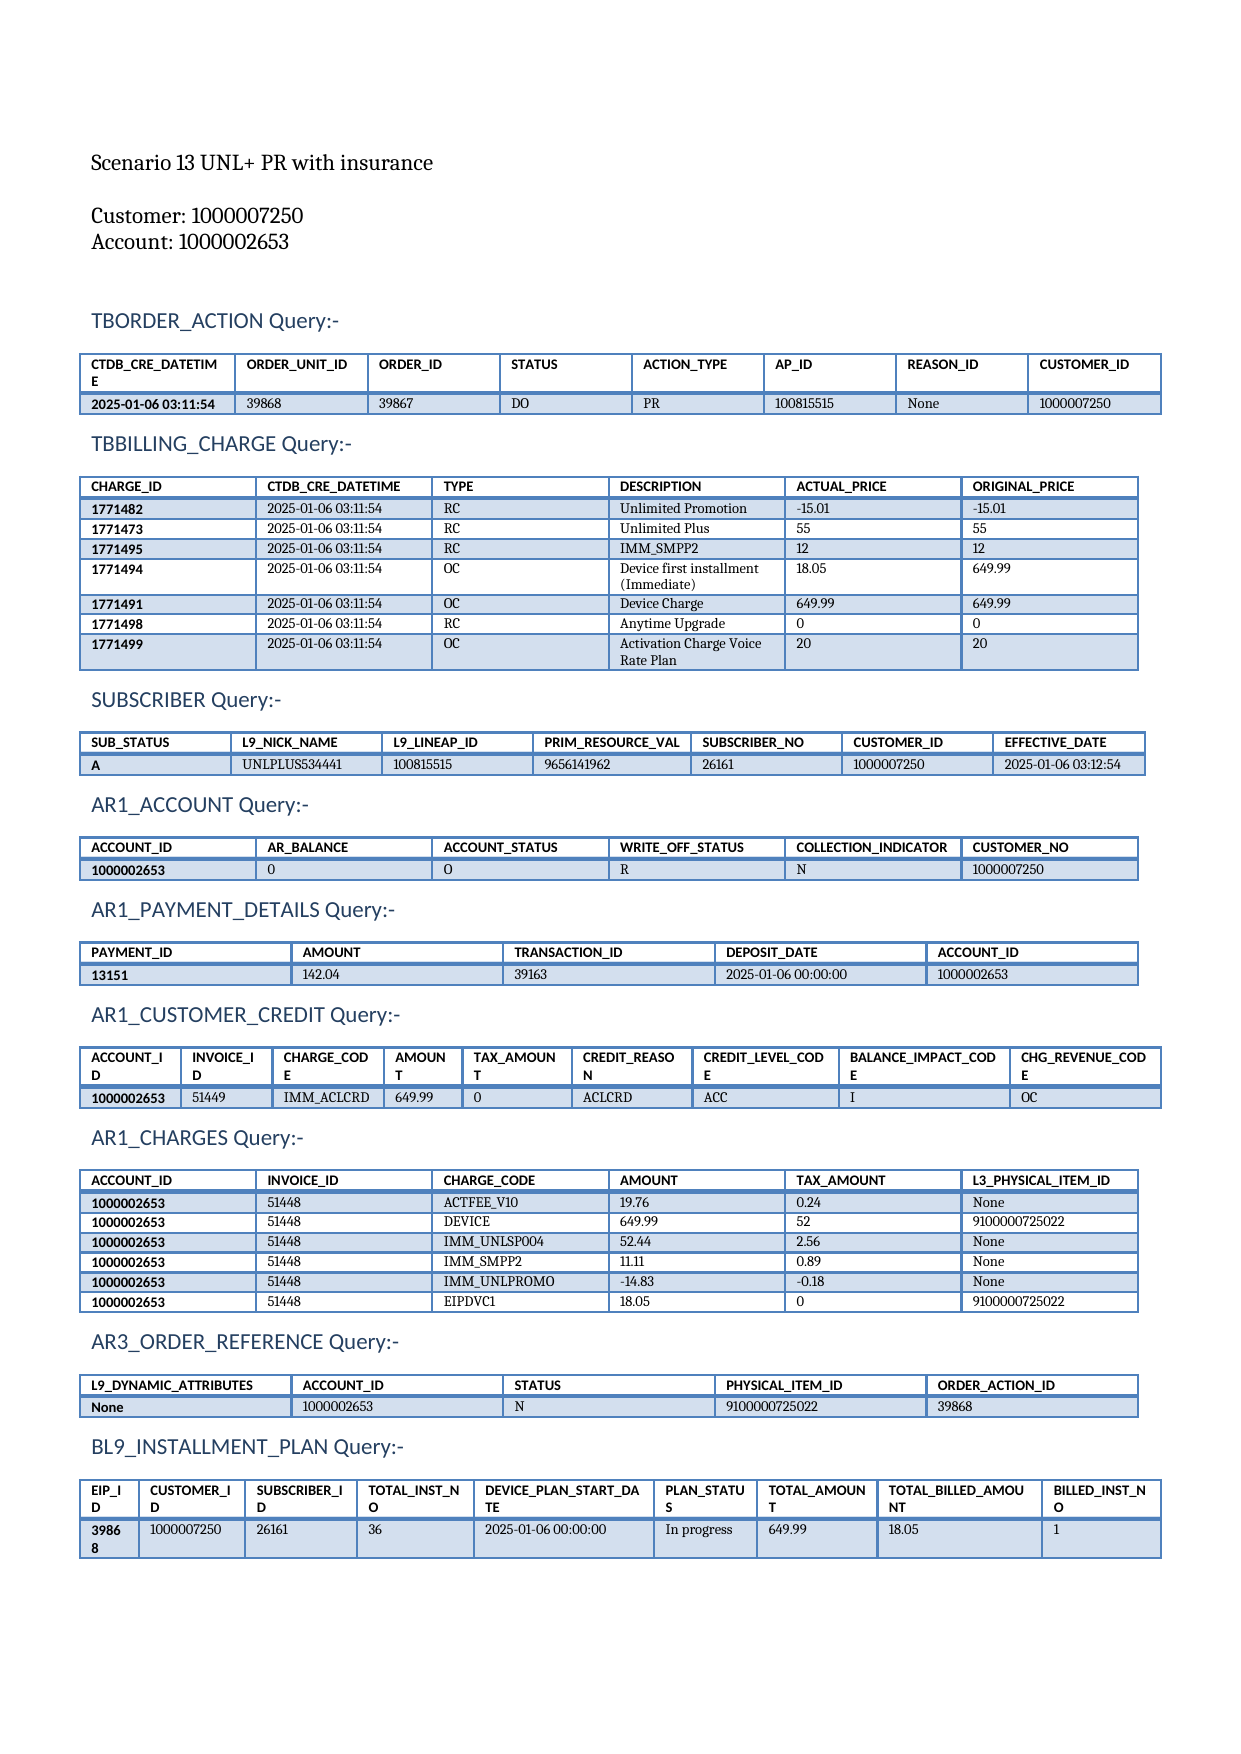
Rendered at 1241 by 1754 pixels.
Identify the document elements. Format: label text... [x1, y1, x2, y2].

table_cell IMM_UNLPROMO [433, 1274, 608, 1291]
table_cell IMM_UNLSP004 [433, 1234, 608, 1251]
table_cell 36 [358, 1521, 473, 1557]
table_header ACCOUNT_ID [928, 944, 1137, 961]
table_cell PR [633, 395, 763, 413]
table_cell 0.24 [786, 1194, 960, 1212]
table_header ACCOUNT_ID [81, 839, 255, 856]
table_cell 39163 [504, 966, 714, 984]
table_cell -15.01 [963, 500, 1137, 518]
table_cell 100815515 [383, 756, 532, 774]
table_cell 0 [786, 1293, 960, 1311]
table_header AMOUNT [610, 1171, 784, 1189]
table_cell 649.99 [610, 1214, 784, 1232]
table_cell A [81, 756, 230, 774]
table_header TOTAL_INST_NO [358, 1481, 473, 1516]
table_cell 20 [963, 635, 1137, 669]
table_cell IMM_ACLCRD [274, 1089, 383, 1107]
table_cell None [963, 1234, 1137, 1251]
table_header DEVICE_PLAN_START_DATE [475, 1481, 653, 1516]
table_cell OC [433, 596, 608, 613]
table_cell 12 [963, 540, 1137, 558]
table_cell 1000002653 [81, 1274, 255, 1291]
table_cell 2025-01-06 00:00:00 [475, 1521, 653, 1557]
table_cell 18.05 [610, 1293, 784, 1311]
table_cell 9100000725022 [716, 1398, 925, 1416]
table_cell 11.11 [610, 1254, 784, 1271]
table_header PAYMENT_ID [81, 944, 290, 961]
table_cell 100815515 [765, 395, 895, 413]
table_cell 2025-01-06 03:11:54 [257, 500, 431, 518]
table_cell 51448 [257, 1274, 431, 1291]
table_header CREDIT_REASON [573, 1049, 691, 1084]
table_header AP_ID [765, 355, 895, 391]
table_cell -15.01 [786, 500, 960, 518]
table_cell 0.89 [786, 1254, 960, 1271]
table_header EFFECTIVE_DATE [994, 734, 1144, 751]
table_cell 0 [786, 615, 960, 633]
table_cell DEVICE [433, 1214, 608, 1232]
table_cell DO [501, 395, 631, 413]
table_cell 1771494 [81, 560, 255, 593]
table_cell UNLPLUS534441 [232, 756, 381, 774]
table_cell 1771482 [81, 500, 255, 518]
table_cell 2025-01-06 03:11:54 [257, 560, 431, 593]
table_cell 1771491 [81, 596, 255, 613]
table_cell 1000002653 [81, 861, 255, 879]
table_cell In progress [655, 1521, 756, 1557]
table_header SUB_STATUS [81, 734, 230, 751]
table_cell Unlimited Promotion [610, 500, 784, 518]
table_cell None [963, 1194, 1137, 1212]
table_cell 51448 [257, 1214, 431, 1232]
table_cell R [610, 861, 784, 879]
table_cell 39868 [236, 395, 367, 413]
table_cell RC [433, 615, 608, 633]
subtitle BL9_INSTALLMENT_PLAN Query:- [91, 1432, 1149, 1460]
table_cell 1000007250 [140, 1521, 244, 1557]
table_cell 51448 [257, 1293, 431, 1311]
table_header ACTUAL_PRICE [786, 478, 960, 496]
table_header ORDER_ID [369, 355, 499, 391]
table_header BALANCE_IMPACT_CODE [840, 1049, 1009, 1084]
table_cell 0 [464, 1089, 571, 1107]
table_cell 1000007250 [963, 861, 1137, 879]
table_header PRIM_RESOURCE_VAL [534, 734, 690, 751]
subtitle AR3_ORDER_REFERENCE Query:- [91, 1327, 1149, 1355]
table_cell 52 [786, 1214, 960, 1232]
table_cell 1771495 [81, 540, 255, 558]
table_cell -0.18 [786, 1274, 960, 1291]
table_cell OC [433, 635, 608, 669]
table_cell 39867 [369, 395, 499, 413]
table_cell 39868 [81, 1521, 138, 1557]
table_header TOTAL_AMOUNT [758, 1481, 876, 1516]
table_cell 9656141962 [534, 756, 690, 774]
table_header CTDB_CRE_DATETIME [81, 355, 234, 391]
table_cell 649.99 [786, 596, 960, 613]
table_header CUSTOMER_ID [140, 1481, 244, 1516]
table_cell 0 [963, 615, 1137, 633]
subtitle SUBSCRIBER Query:- [91, 685, 1149, 713]
table_header PHYSICAL_ITEM_ID [716, 1376, 925, 1394]
table_header TOTAL_BILLED_AMOUNT [879, 1481, 1041, 1516]
table_header ACCOUNT_ID [293, 1376, 502, 1394]
table_cell 2025-01-06 00:00:00 [716, 966, 925, 984]
table_cell Device Charge [610, 596, 784, 613]
table_header AR_BALANCE [257, 839, 431, 856]
table_header ACTION_TYPE [633, 355, 763, 391]
table_header CUSTOMER_ID [843, 734, 992, 751]
table_cell 1000002653 [81, 1214, 255, 1232]
table_cell 51448 [257, 1194, 431, 1212]
table_header BILLED_INST_NO [1043, 1481, 1160, 1516]
table_cell 0 [257, 861, 431, 879]
table_header CHARGE_CODE [433, 1171, 608, 1189]
table_cell 1000002653 [81, 1234, 255, 1251]
table_header TAX_AMOUNT [464, 1049, 571, 1084]
table_cell N [786, 861, 960, 879]
table_header ORIGINAL_PRICE [963, 478, 1137, 496]
table_cell 1771498 [81, 615, 255, 633]
table_header REASON_ID [897, 355, 1027, 391]
table_cell ACTFEE_V10 [433, 1194, 608, 1212]
table_cell 1 [1043, 1521, 1160, 1557]
table_cell 1000002653 [81, 1089, 180, 1107]
table_header TYPE [433, 478, 608, 496]
text Scenario 13 UNL+ PR with insurance [91, 150, 1149, 176]
table_cell OC [1011, 1089, 1160, 1107]
table_cell -14.83 [610, 1274, 784, 1291]
table_cell 2.56 [786, 1234, 960, 1251]
table_header CUSTOMER_ID [1029, 355, 1160, 391]
table_cell 39868 [928, 1398, 1137, 1416]
table_cell 55 [963, 520, 1137, 538]
table_cell 26161 [246, 1521, 356, 1557]
table_cell 142.04 [293, 966, 502, 984]
subtitle AR1_PAYMENT_DETAILS Query:- [91, 895, 1149, 923]
table_cell None [81, 1398, 290, 1416]
table_cell 1771473 [81, 520, 255, 538]
table_cell 1000007250 [1029, 395, 1160, 413]
table_cell RC [433, 540, 608, 558]
table_cell 20 [786, 635, 960, 669]
subtitle AR1_CHARGES Query:- [91, 1123, 1149, 1151]
table_cell 649.99 [758, 1521, 876, 1557]
table_header L9_DYNAMIC_ATTRIBUTES [81, 1376, 290, 1394]
table_cell ACC [694, 1089, 838, 1107]
table_cell 55 [786, 520, 960, 538]
table_header L3_PHYSICAL_ITEM_ID [963, 1171, 1137, 1189]
table_header DESCRIPTION [610, 478, 784, 496]
table_cell 9100000725022 [963, 1293, 1137, 1311]
table_cell 51449 [182, 1089, 271, 1107]
table_cell 2025-01-06 03:11:54 [257, 540, 431, 558]
table_header PLAN_STATUS [655, 1481, 756, 1516]
table_cell 1000002653 [81, 1293, 255, 1311]
table_cell 12 [786, 540, 960, 558]
table_header DEPOSIT_DATE [716, 944, 925, 961]
table_cell N [504, 1398, 714, 1416]
table_header STATUS [504, 1376, 714, 1394]
table_cell 1000002653 [81, 1194, 255, 1212]
table_cell 1000002653 [293, 1398, 502, 1416]
table_cell 9100000725022 [963, 1214, 1137, 1232]
table_cell 2025-01-06 03:11:54 [257, 615, 431, 633]
table_cell I [840, 1089, 1009, 1107]
table_cell 52.44 [610, 1234, 784, 1251]
table_header EIP_ID [81, 1481, 138, 1516]
table_cell ACLCRD [573, 1089, 691, 1107]
table_cell 18.05 [786, 560, 960, 593]
table_cell 1771499 [81, 635, 255, 669]
table_header INVOICE_ID [182, 1049, 271, 1084]
table_cell 649.99 [385, 1089, 461, 1107]
table_cell 26161 [692, 756, 841, 774]
table_cell 1000002653 [928, 966, 1137, 984]
table_header CHG_REVENUE_CODE [1011, 1049, 1160, 1084]
table_header TRANSACTION_ID [504, 944, 714, 961]
table_cell 649.99 [963, 596, 1137, 613]
table_header CREDIT_LEVEL_CODE [694, 1049, 838, 1084]
table_cell O [433, 861, 608, 879]
table_cell 2025-01-06 03:11:54 [257, 520, 431, 538]
table_cell 2025-01-06 03:11:54 [257, 596, 431, 613]
table_cell None [963, 1254, 1137, 1271]
table_cell EIPDVC1 [433, 1293, 608, 1311]
table_header CHARGE_CODE [274, 1049, 383, 1084]
table_cell Activation Charge Voice Rate Plan [610, 635, 784, 669]
table_header AMOUNT [293, 944, 502, 961]
table_cell IMM_SMPP2 [610, 540, 784, 558]
table_header ACCOUNT_STATUS [433, 839, 608, 856]
subtitle AR1_ACCOUNT Query:- [91, 790, 1149, 818]
table_cell 2025-01-06 03:11:54 [257, 635, 431, 669]
table_header ORDER_ACTION_ID [928, 1376, 1137, 1394]
table_cell 2025-01-06 03:12:54 [994, 756, 1144, 774]
table_header ORDER_UNIT_ID [236, 355, 367, 391]
table_header L9_LINEAP_ID [383, 734, 532, 751]
table_cell RC [433, 500, 608, 518]
table_header CTDB_CRE_DATETIME [257, 478, 431, 496]
text Account: 1000002653 [91, 229, 1149, 255]
table_header TAX_AMOUNT [786, 1171, 960, 1189]
table_cell 51448 [257, 1234, 431, 1251]
table_cell Device first installment (Immediate) [610, 560, 784, 593]
table_cell 18.05 [879, 1521, 1041, 1557]
table_header CUSTOMER_NO [963, 839, 1137, 856]
table_header SUBSCRIBER_ID [246, 1481, 356, 1516]
table_header INVOICE_ID [257, 1171, 431, 1189]
table_cell 13151 [81, 966, 290, 984]
table_header L9_NICK_NAME [232, 734, 381, 751]
table_cell Unlimited Plus [610, 520, 784, 538]
table_cell 2025-01-06 03:11:54 [81, 395, 234, 413]
text Customer: 1000007250 [91, 203, 1149, 229]
table_cell 649.99 [963, 560, 1137, 593]
table_cell IMM_SMPP2 [433, 1254, 608, 1271]
table_cell 51448 [257, 1254, 431, 1271]
table_header CHARGE_ID [81, 478, 255, 496]
table_cell 1000007250 [843, 756, 992, 774]
table_cell RC [433, 520, 608, 538]
subtitle AR1_CUSTOMER_CREDIT Query:- [91, 1000, 1149, 1028]
subtitle TBORDER_ACTION Query:- [91, 306, 1149, 334]
table_header WRITE_OFF_STATUS [610, 839, 784, 856]
table_header STATUS [501, 355, 631, 391]
table_cell 19.76 [610, 1194, 784, 1212]
table_cell OC [433, 560, 608, 593]
table_header COLLECTION_INDICATOR [786, 839, 960, 856]
table_cell None [897, 395, 1027, 413]
table_cell Anytime Upgrade [610, 615, 784, 633]
table_cell 1000002653 [81, 1254, 255, 1271]
table_header SUBSCRIBER_NO [692, 734, 841, 751]
table_header ACCOUNT_ID [81, 1049, 180, 1084]
table_header ACCOUNT_ID [81, 1171, 255, 1189]
table_cell None [963, 1274, 1137, 1291]
subtitle TBBILLING_CHARGE Query:- [91, 429, 1149, 457]
table_header AMOUNT [385, 1049, 461, 1084]
